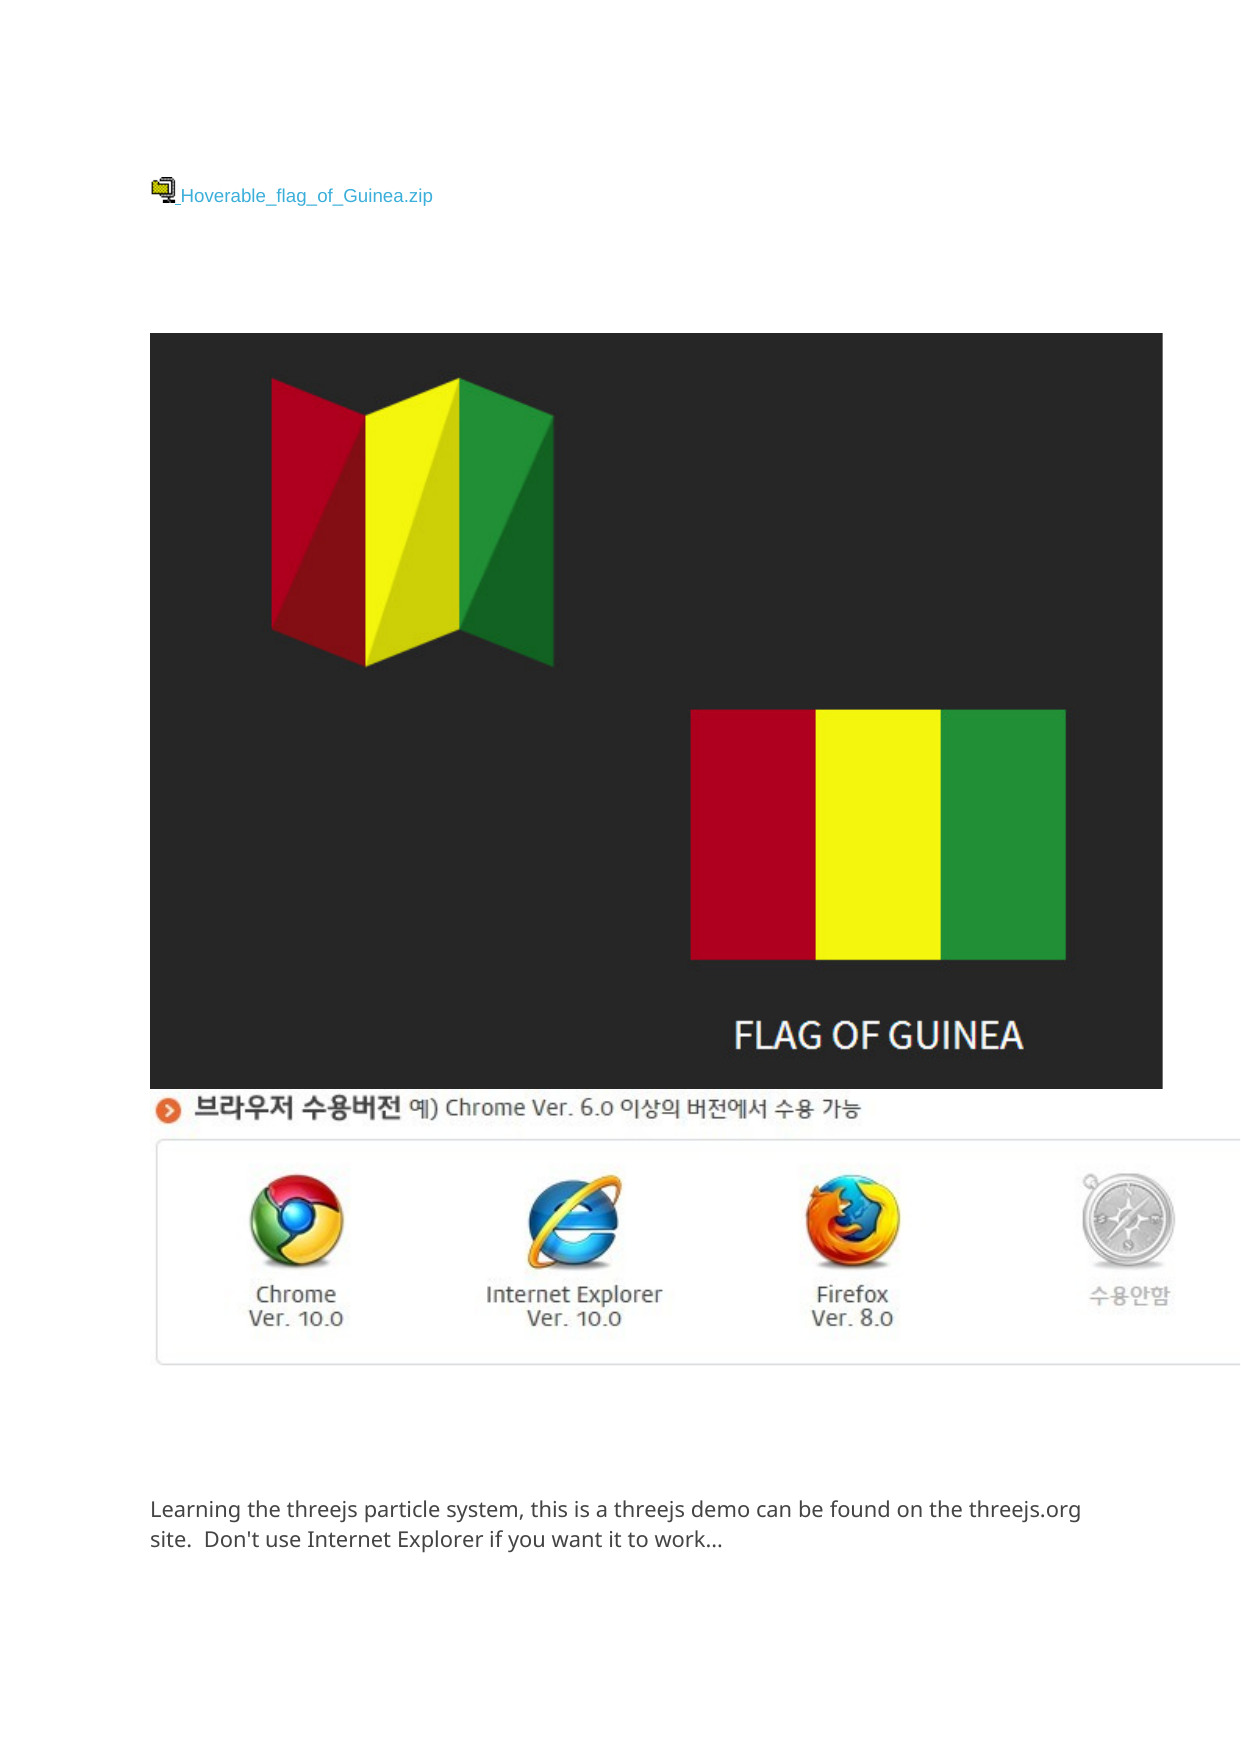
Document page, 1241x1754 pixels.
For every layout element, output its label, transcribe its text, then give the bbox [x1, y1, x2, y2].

picture [150, 333, 1241, 1378]
text Hoverable_flag_of_Guinea.zip [150, 177, 1090, 211]
text Learning the threejs particle system, this is a threejs demo can be found on the threejs.org site. Don't use Internet Explorer if you want it to work… [150, 1464, 1090, 1553]
picture [150, 177, 176, 203]
